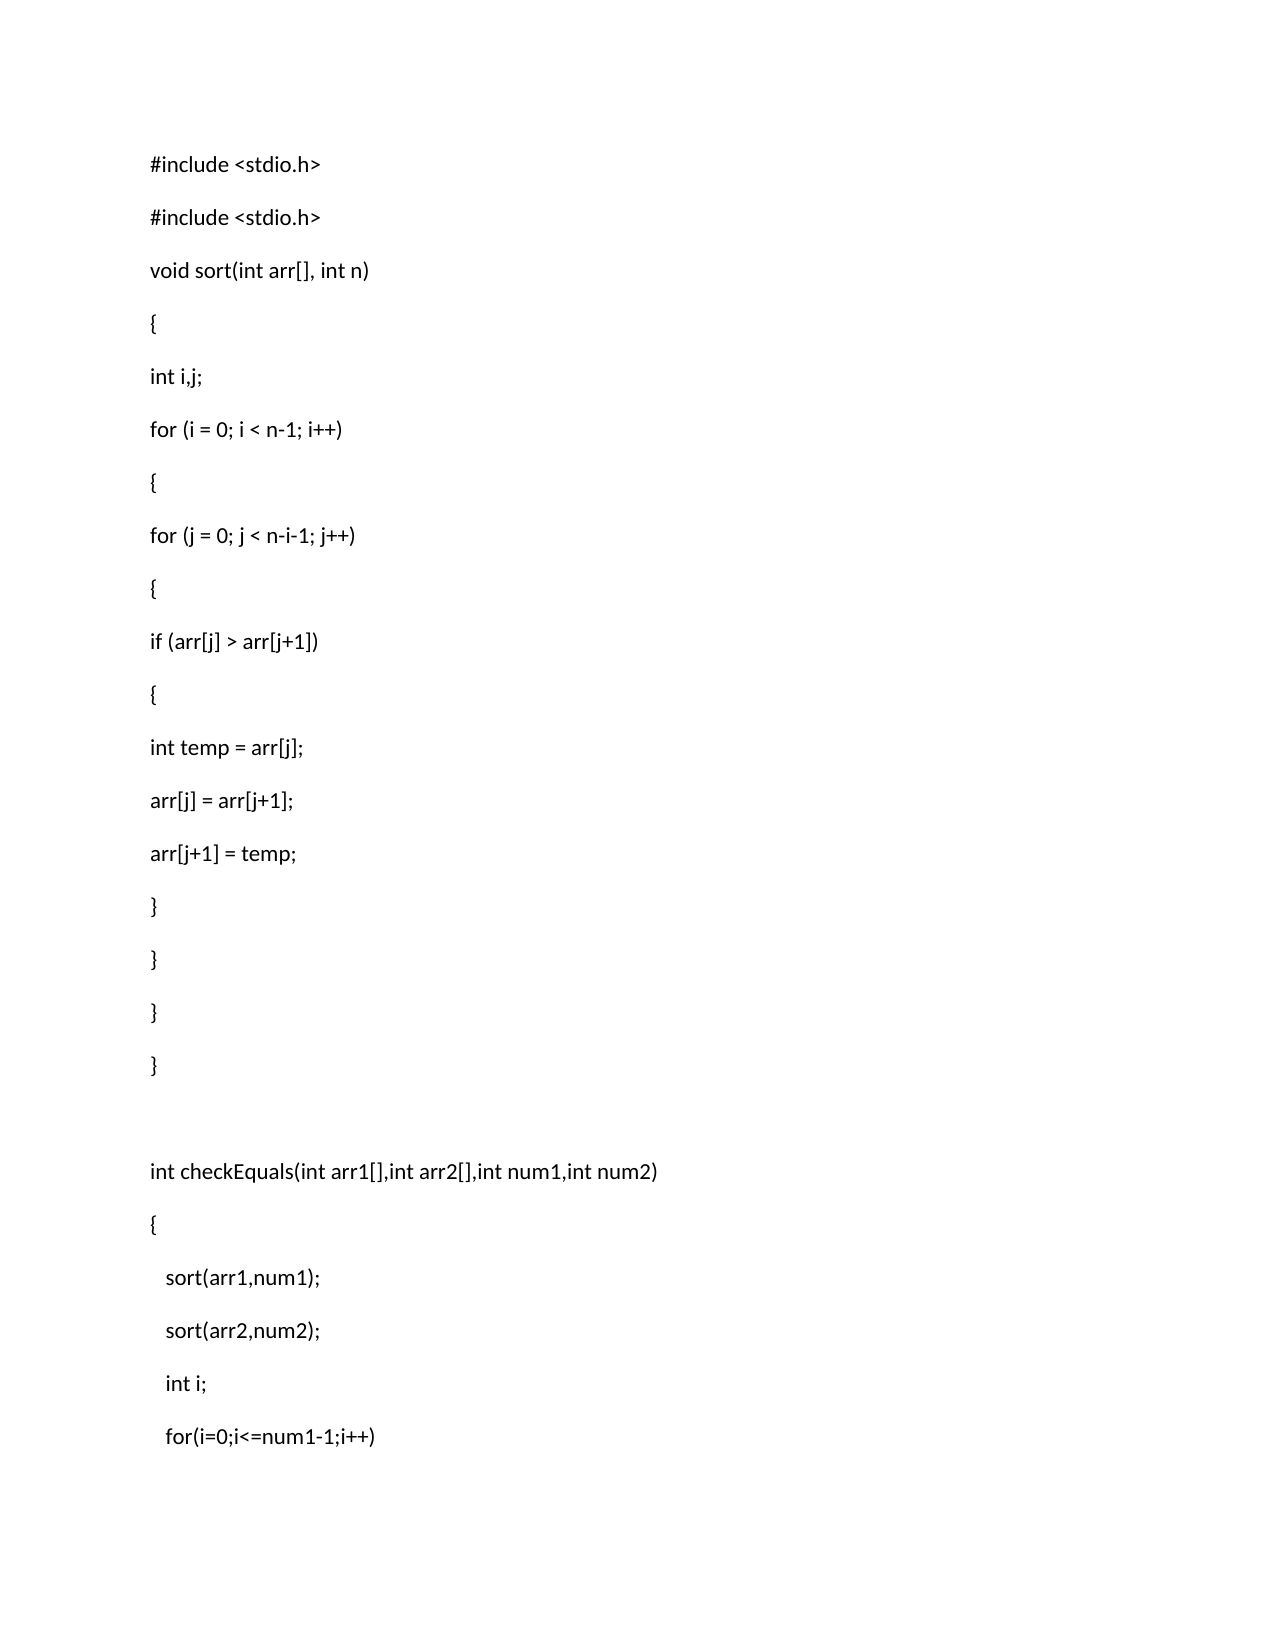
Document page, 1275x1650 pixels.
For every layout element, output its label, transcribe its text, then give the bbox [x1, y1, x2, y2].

text { [150, 468, 1125, 496]
text { [150, 1210, 1125, 1238]
text int temp = arr[j]; [150, 733, 1125, 761]
text } [150, 1051, 1125, 1079]
text for(i=0;i<=num1-1;i++) [150, 1422, 1125, 1451]
text sort(arr1,num1); [150, 1263, 1125, 1291]
text int i,j; [150, 362, 1125, 390]
text if (arr[j] > arr[j+1]) [150, 627, 1125, 655]
text int i; [150, 1369, 1125, 1397]
text for (j = 0; j < n-i-1; j++) [150, 521, 1125, 549]
text { [150, 309, 1125, 337]
text int checkEquals(int arr1[],int arr2[],int num1,int num2) [150, 1157, 1125, 1185]
text #include <stdio.h> [150, 150, 1125, 178]
text #include <stdio.h> [150, 203, 1125, 231]
text } [150, 998, 1125, 1026]
text sort(arr2,num2); [150, 1316, 1125, 1344]
text for (i = 0; i < n-1; i++) [150, 415, 1125, 443]
text arr[j+1] = temp; [150, 839, 1125, 867]
text void sort(int arr[], int n) [150, 256, 1125, 284]
text } [150, 945, 1125, 973]
text { [150, 574, 1125, 602]
text arr[j] = arr[j+1]; [150, 786, 1125, 814]
text { [150, 680, 1125, 708]
text } [150, 892, 1125, 920]
